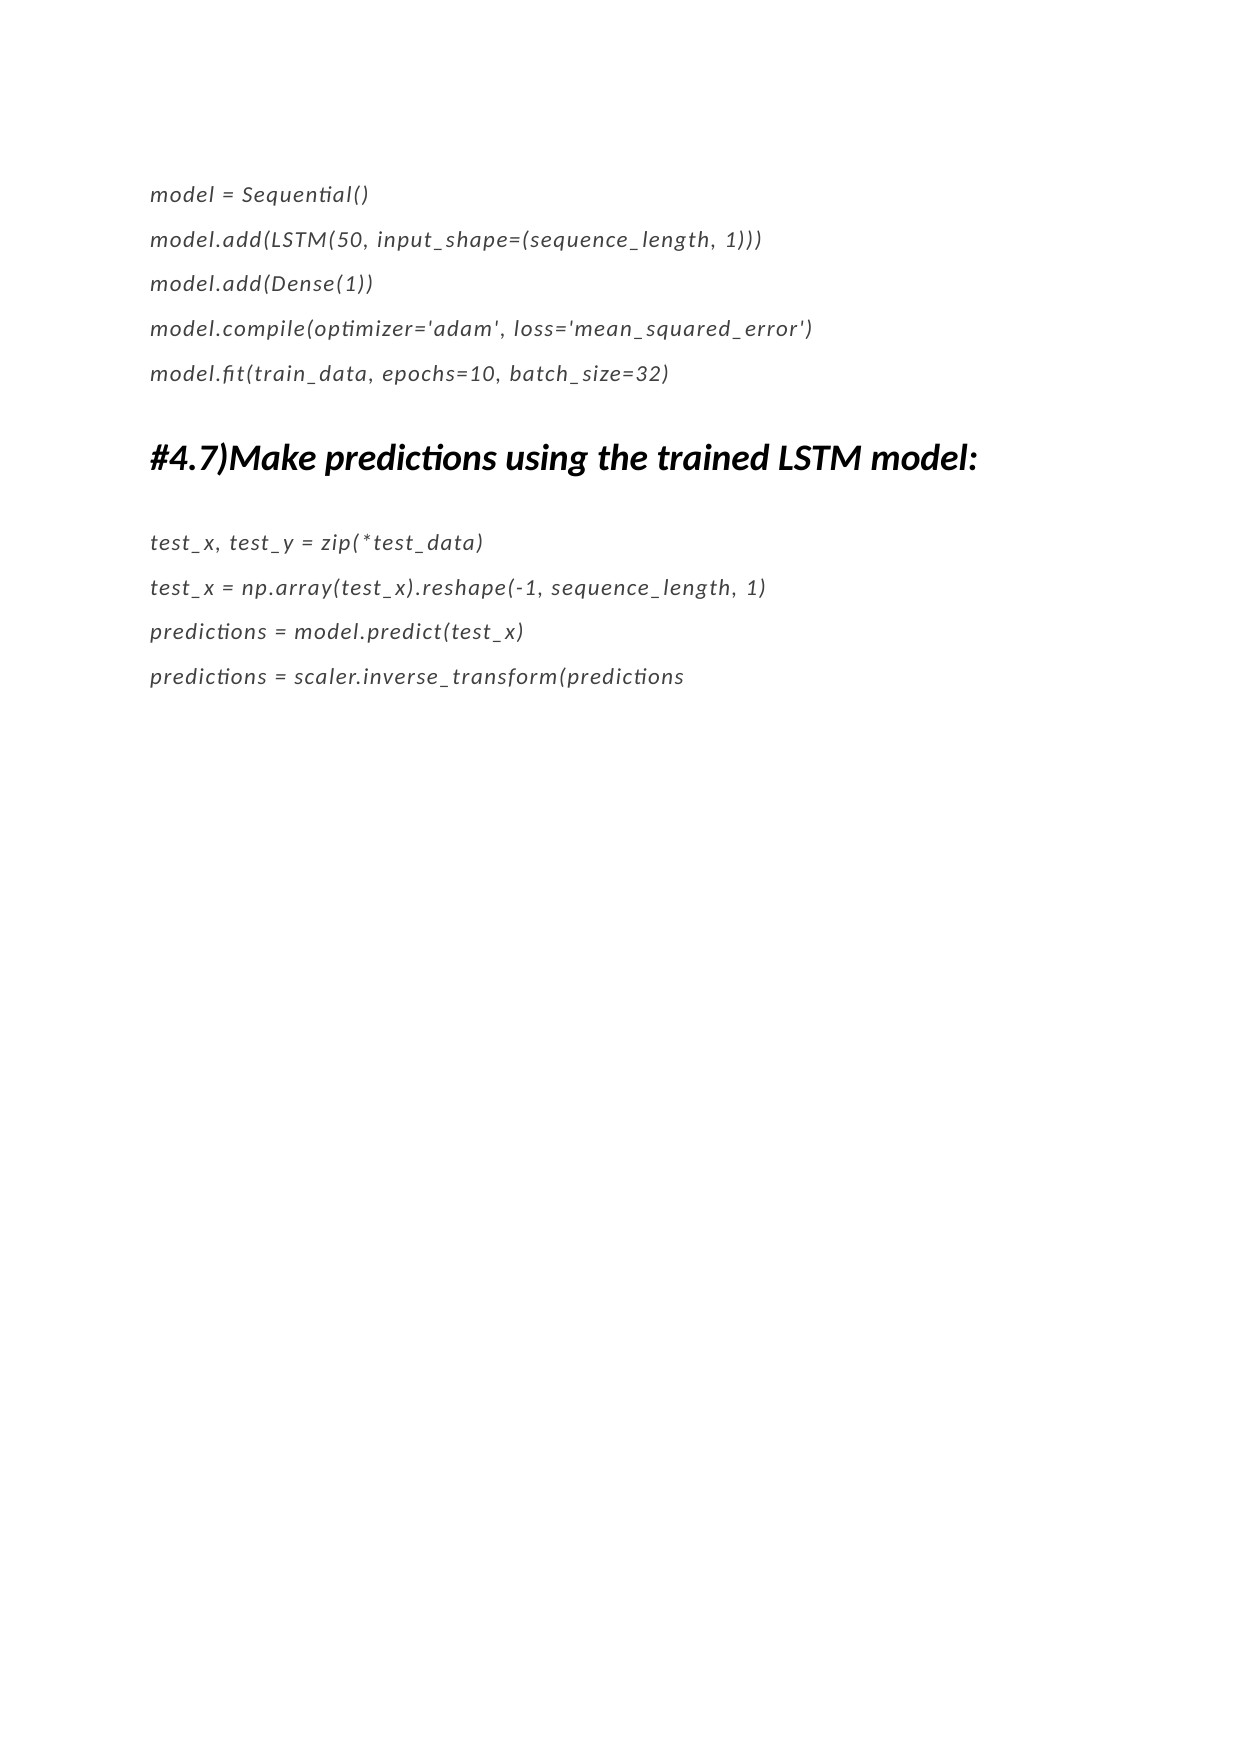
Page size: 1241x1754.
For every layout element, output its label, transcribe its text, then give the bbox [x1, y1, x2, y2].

subtitle predictions = scaler.inverse_transform(predictions [150, 662, 1090, 690]
subtitle model.fit(train_data, epochs=10, batch_size=32) [150, 359, 1090, 387]
subtitle model.compile(optimizer='adam', loss='mean_squared_error') [150, 314, 1090, 342]
text #4.7)Make predictions using the trained LSTM model: [150, 434, 1090, 480]
subtitle test_x = np.array(test_x).reshape(-1, sequence_length, 1) [150, 573, 1090, 601]
subtitle model = Sequential() [150, 180, 1090, 208]
subtitle predictions = model.predict(test_x) [150, 617, 1090, 645]
subtitle test_x, test_y = zip(*test_data) [150, 528, 1090, 556]
subtitle model.add(LSTM(50, input_shape=(sequence_length, 1))) [150, 225, 1090, 253]
subtitle model.add(Dense(1)) [150, 269, 1090, 298]
